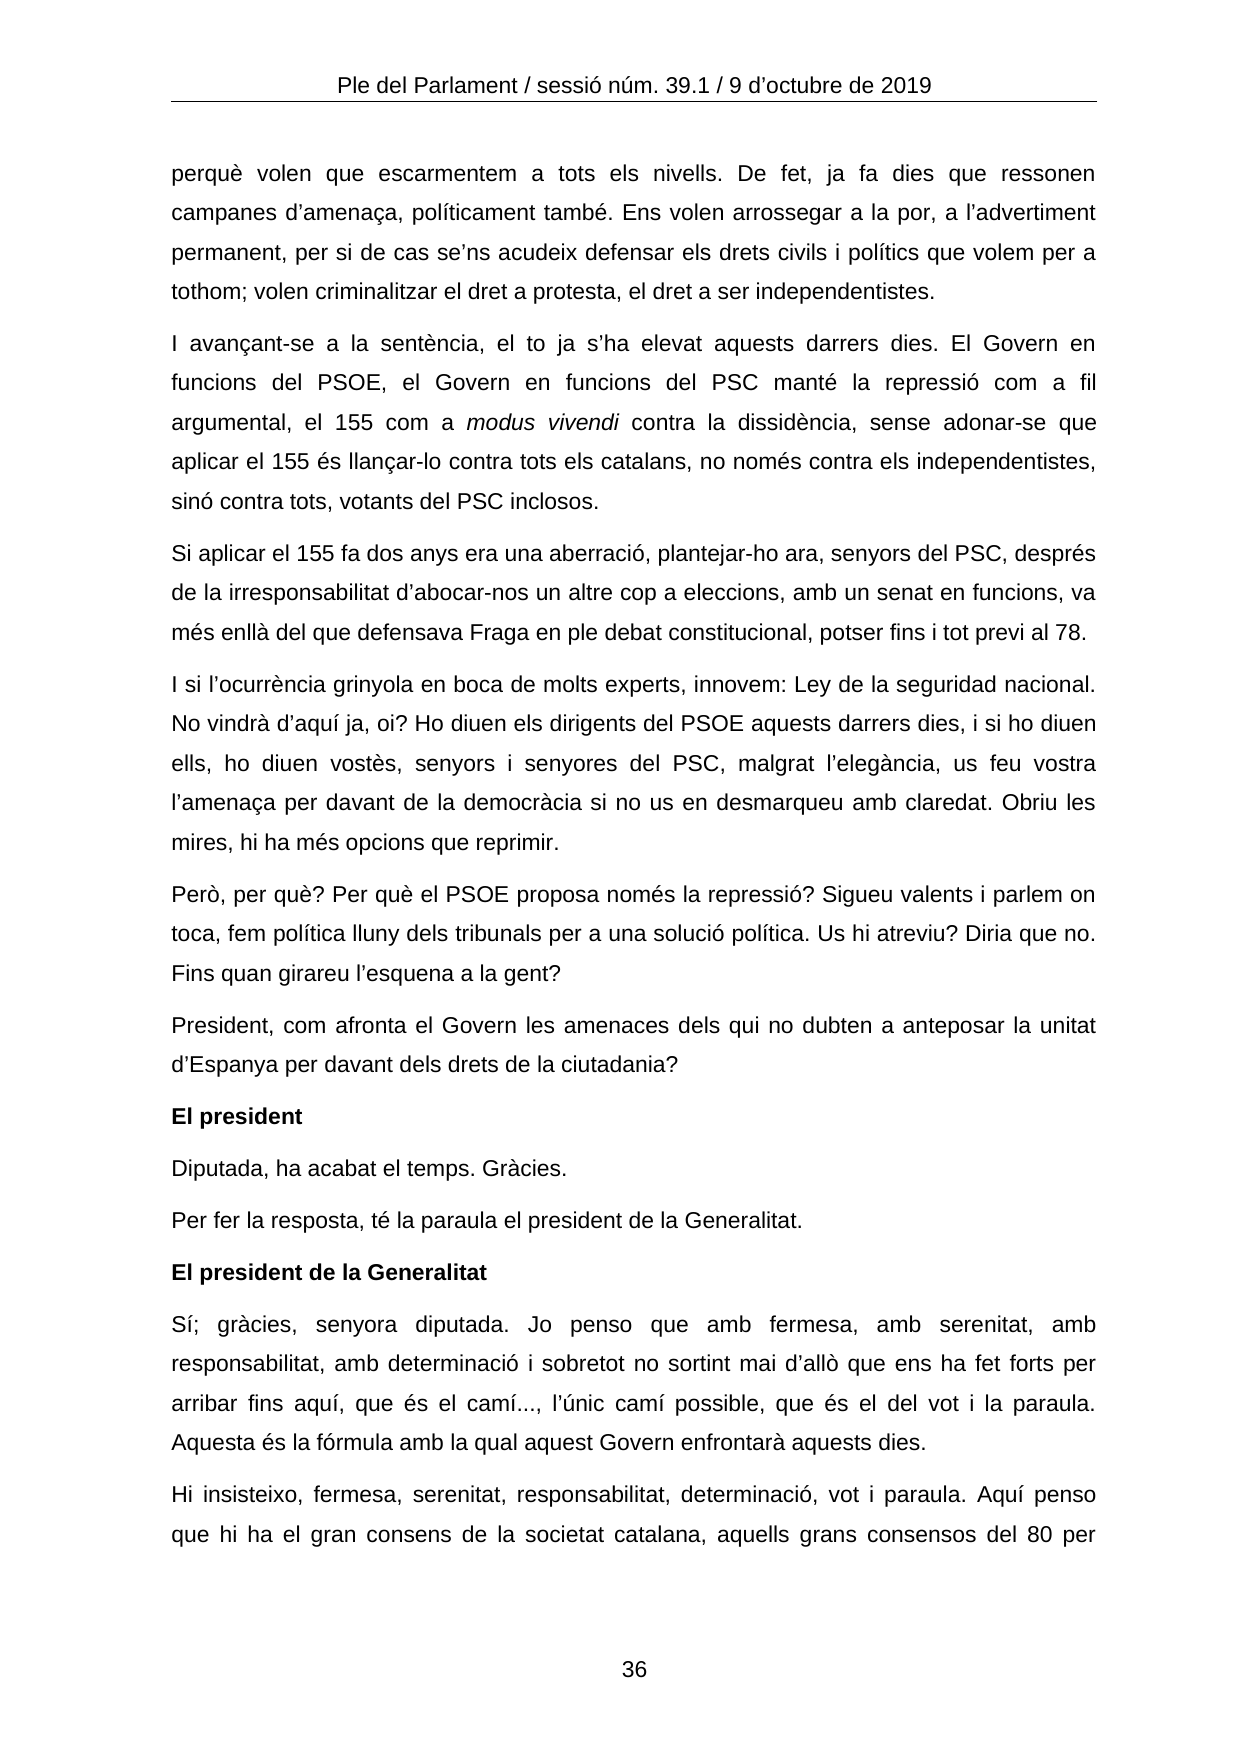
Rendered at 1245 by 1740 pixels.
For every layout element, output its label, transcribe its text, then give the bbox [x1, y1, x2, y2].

text Diputada, ha acabat el temps. Gràcies. [171, 1155, 1097, 1181]
text I avançant-se a la sentència, el to ja s’ha elevat aquests darrers dies. El Govern en funcions del PSOE, el Govern en funcions del PSC manté la repressió com a fil argumental, el 155 com a modus vivendi contra la dissidència, sense adonar-se que aplicar el 155 és llançar-lo contra tots els catalans, no només contra els independentistes, sinó contra tots, votants del PSC inclosos. [171, 330, 1097, 514]
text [171, 159, 1097, 304]
text Sí; gràcies, senyora diputada. Jo penso que amb fermesa, amb serenitat, amb responsabilitat, amb determinació i sobretot no sortint mai d’allò que ens ha fet forts per arribar fins aquí, que és el camí..., l’únic camí possible, que és el del vot i la paraula. Aquesta és la fórmula amb la qual aquest Govern enfrontarà aquests dies. [171, 1311, 1097, 1456]
text El president [171, 1103, 1097, 1129]
text Però, per què? Per què el PSOE proposa només la repressió? Sigueu valents i parlem on toca, fem política lluny dels tribunals per a una solució política. Us hi atreviu? Diria que no. Fins quan girareu l’esquena a la gent? [171, 881, 1097, 986]
text El president de la Generalitat [171, 1259, 1097, 1285]
text Per fer la resposta, té la paraula el president de la Generalitat. [171, 1207, 1097, 1233]
text I si l’ocurrència grinyola en boca de molts experts, innovem: Ley de la seguridad nacional. No vindrà d’aquí ja, oi? Ho diuen els dirigents del PSOE aquests darrers dies, i si ho diuen ells, ho diuen vostès, senyors i senyores del PSC, malgrat l’elegància, us feu vostra l’amenaça per davant de la democràcia si no us en desmarqueu amb claredat. Obriu les mires, hi ha més opcions que reprimir. [171, 671, 1097, 855]
text President, com afronta el Govern les amenaces dels qui no dubten a anteposar la unitat d’Espanya per davant dels drets de la ciutadania? [171, 1012, 1097, 1077]
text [171, 1481, 1097, 1547]
text Si aplicar el 155 fa dos anys era una aberració, plantejar-ho ara, senyors del PSC, després de la irresponsabilitat d’abocar-nos un altre cop a eleccions, amb un senat en funcions, va més enllà del que defensava Fraga en ple debat constitucional, potser fins i tot previ al 78. [171, 540, 1097, 645]
